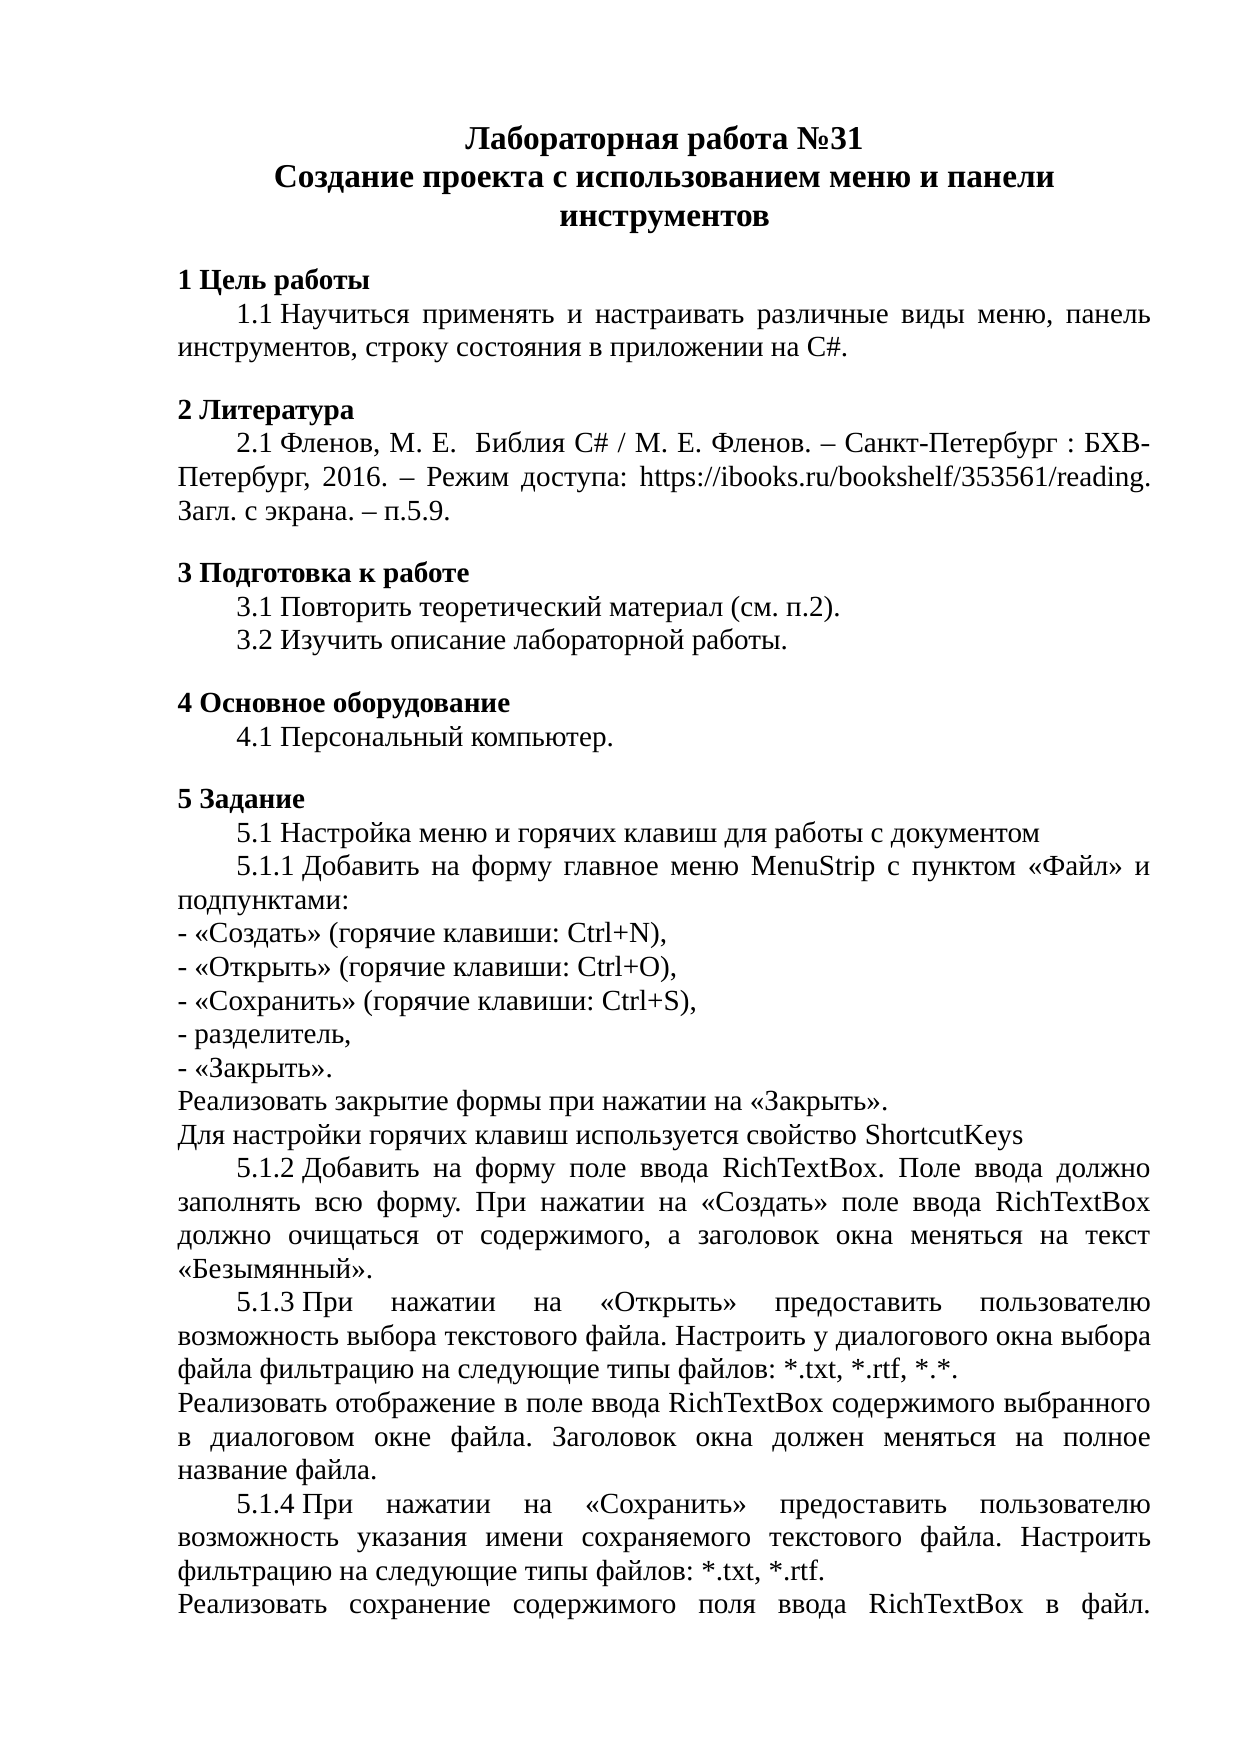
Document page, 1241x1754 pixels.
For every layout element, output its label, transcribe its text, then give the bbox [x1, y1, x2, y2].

text - «Закрыть». [177, 1050, 1152, 1083]
text Задание [177, 781, 1152, 815]
list При нажатии на «Открыть» предоставить пользователю возможность выбора текстового файла. Настроить у диалогового окна выбора файла фильтрацию на следующие типы файлов: *.txt, *.rtf, *.*. [177, 1284, 1152, 1385]
text Основное оборудование [177, 685, 1152, 719]
text - разделитель, [177, 1016, 1152, 1050]
text Подготовка к работе [177, 555, 1152, 589]
text Реализовать закрытие формы при нажатии на «Закрыть». [177, 1083, 1152, 1117]
list Цель работы [177, 262, 1152, 296]
list При нажатии на «Сохранить» предоставить пользователю возможность указания имени сохраняемого текстового файла. Настроить фильтрацию на следующие типы файлов: *.txt, *.rtf. [177, 1486, 1152, 1586]
text Реализовать отображение в поле ввода RichTextBox содержимого выбранного в диалоговом окне файла. Заголовок окна должен меняться на полное название файла. [177, 1385, 1152, 1486]
text - «Создать» (горячие клавиши: Ctrl+N), [177, 916, 1152, 949]
text Фленов, М. Е. Библия C# / М. Е. Фленов. – Санкт-Петербург : БХВ-Петербург, 2016. – Режим доступа: https://ibooks.ru/bookshelf/353561/reading. Загл. с экрана. – п.5.9. [177, 426, 1152, 526]
text Повторить теоретический материал (см. п.2). [177, 589, 1152, 622]
text Научиться применять и настраивать различные виды меню, панель инструментов, строку состояния в приложении на C#. [177, 296, 1152, 363]
text - «Открыть» (горячие клавиши: Ctrl+O), [177, 949, 1152, 983]
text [177, 1586, 1152, 1620]
text Персональный компьютер. [177, 719, 1152, 752]
text - «Сохранить» (горячие клавиши: Ctrl+S), [177, 983, 1152, 1016]
text Для настройки горячих клавиш используется свойство ShortcutKeys [177, 1117, 1152, 1150]
subtitle Лабораторная работа №31 Создание проекта с использованием меню и панели инструментов [177, 118, 1152, 233]
text Литература [177, 392, 1152, 426]
text Изучить описание лабораторной работы. [177, 622, 1152, 656]
list Добавить на форму поле ввода RichTextBox. Поле ввода должно заполнять всю форму. При нажатии на «Создать» поле ввода RichTextBox должно очищаться от содержимого, а заголовок окна меняться на текст «Безымянный». [177, 1150, 1152, 1284]
list Добавить на форму главное меню MenuStrip с пунктом «Файл» и подпунктами: [177, 848, 1152, 916]
text Настройка меню и горячих клавиш для работы с документом [177, 815, 1152, 848]
